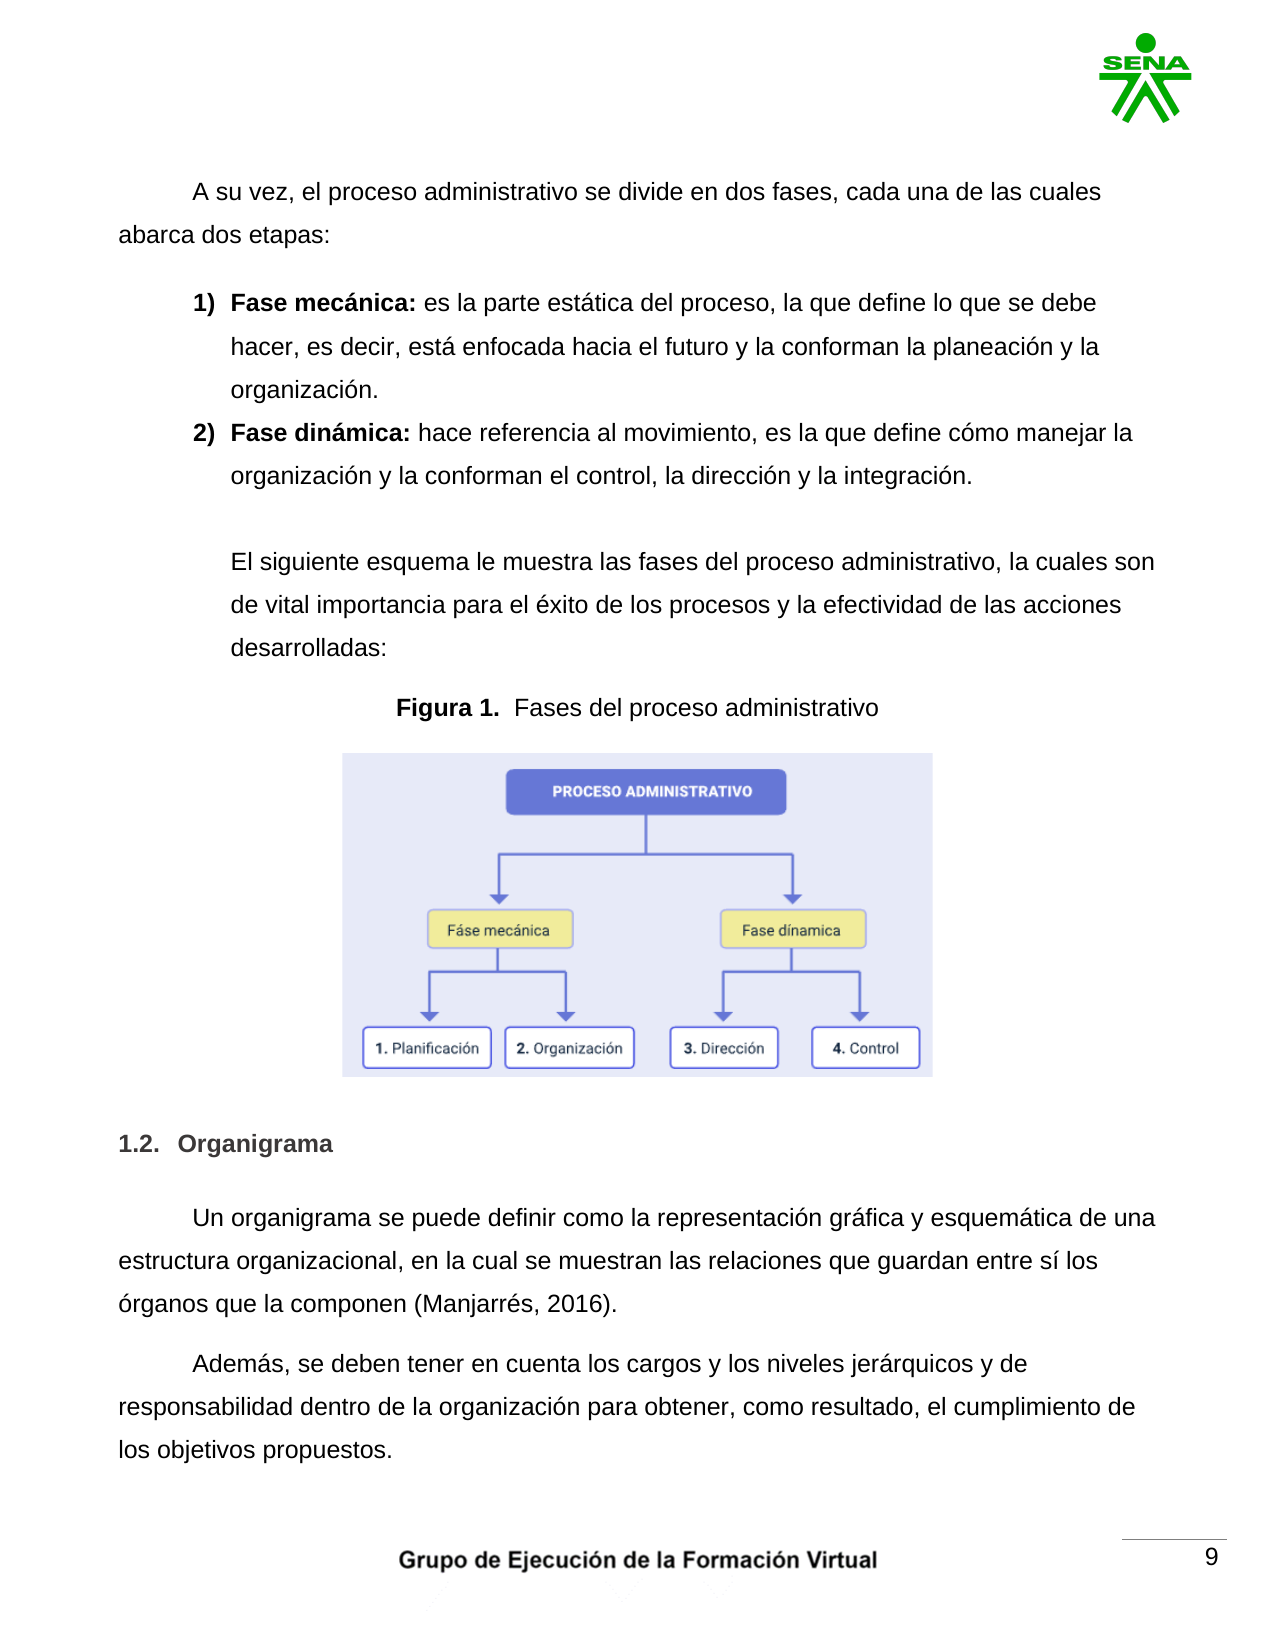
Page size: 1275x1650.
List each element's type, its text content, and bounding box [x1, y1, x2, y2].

list Fase dinámica: hace referencia al movimiento, es la que define cómo manejar la organización y la conforman el control, la dirección y la integración. [193, 418, 1157, 490]
list El siguiente esquema le muestra las fases del proceso administrativo, la cuales son de vital importancia para el éxito de los procesos y la efectividad de las acciones desarrolladas: [230, 547, 1157, 662]
text Fases del proceso administrativo [118, 693, 1157, 722]
list Fase mecánica: es la parte estática del proceso, la que define lo que se debe hacer, es decir, está enfocada hacia el futuro y la conforman la planeación y la organización. [193, 288, 1157, 403]
picture [1099, 33, 1192, 123]
text A su vez, el proceso administrativo se divide en dos fases, cada una de las cuales abarca dos etapas: [118, 177, 1157, 249]
picture [342, 753, 933, 1077]
text Un organigrama se puede definir como la representación gráfica y esquemática de una estructura organizacional, en la cual se muestran las relaciones que guardan entre sí los órganos que la componen (Manjarrés, 2016). [118, 1203, 1157, 1318]
subtitle Organigrama [118, 1128, 1157, 1157]
picture [0, 1500, 1275, 1611]
text Además, se deben tener en cuenta los cargos y los niveles jerárquicos y de responsabilidad dentro de la organización para obtener, como resultado, el cumplimiento de los objetivos propuestos. [118, 1349, 1157, 1464]
